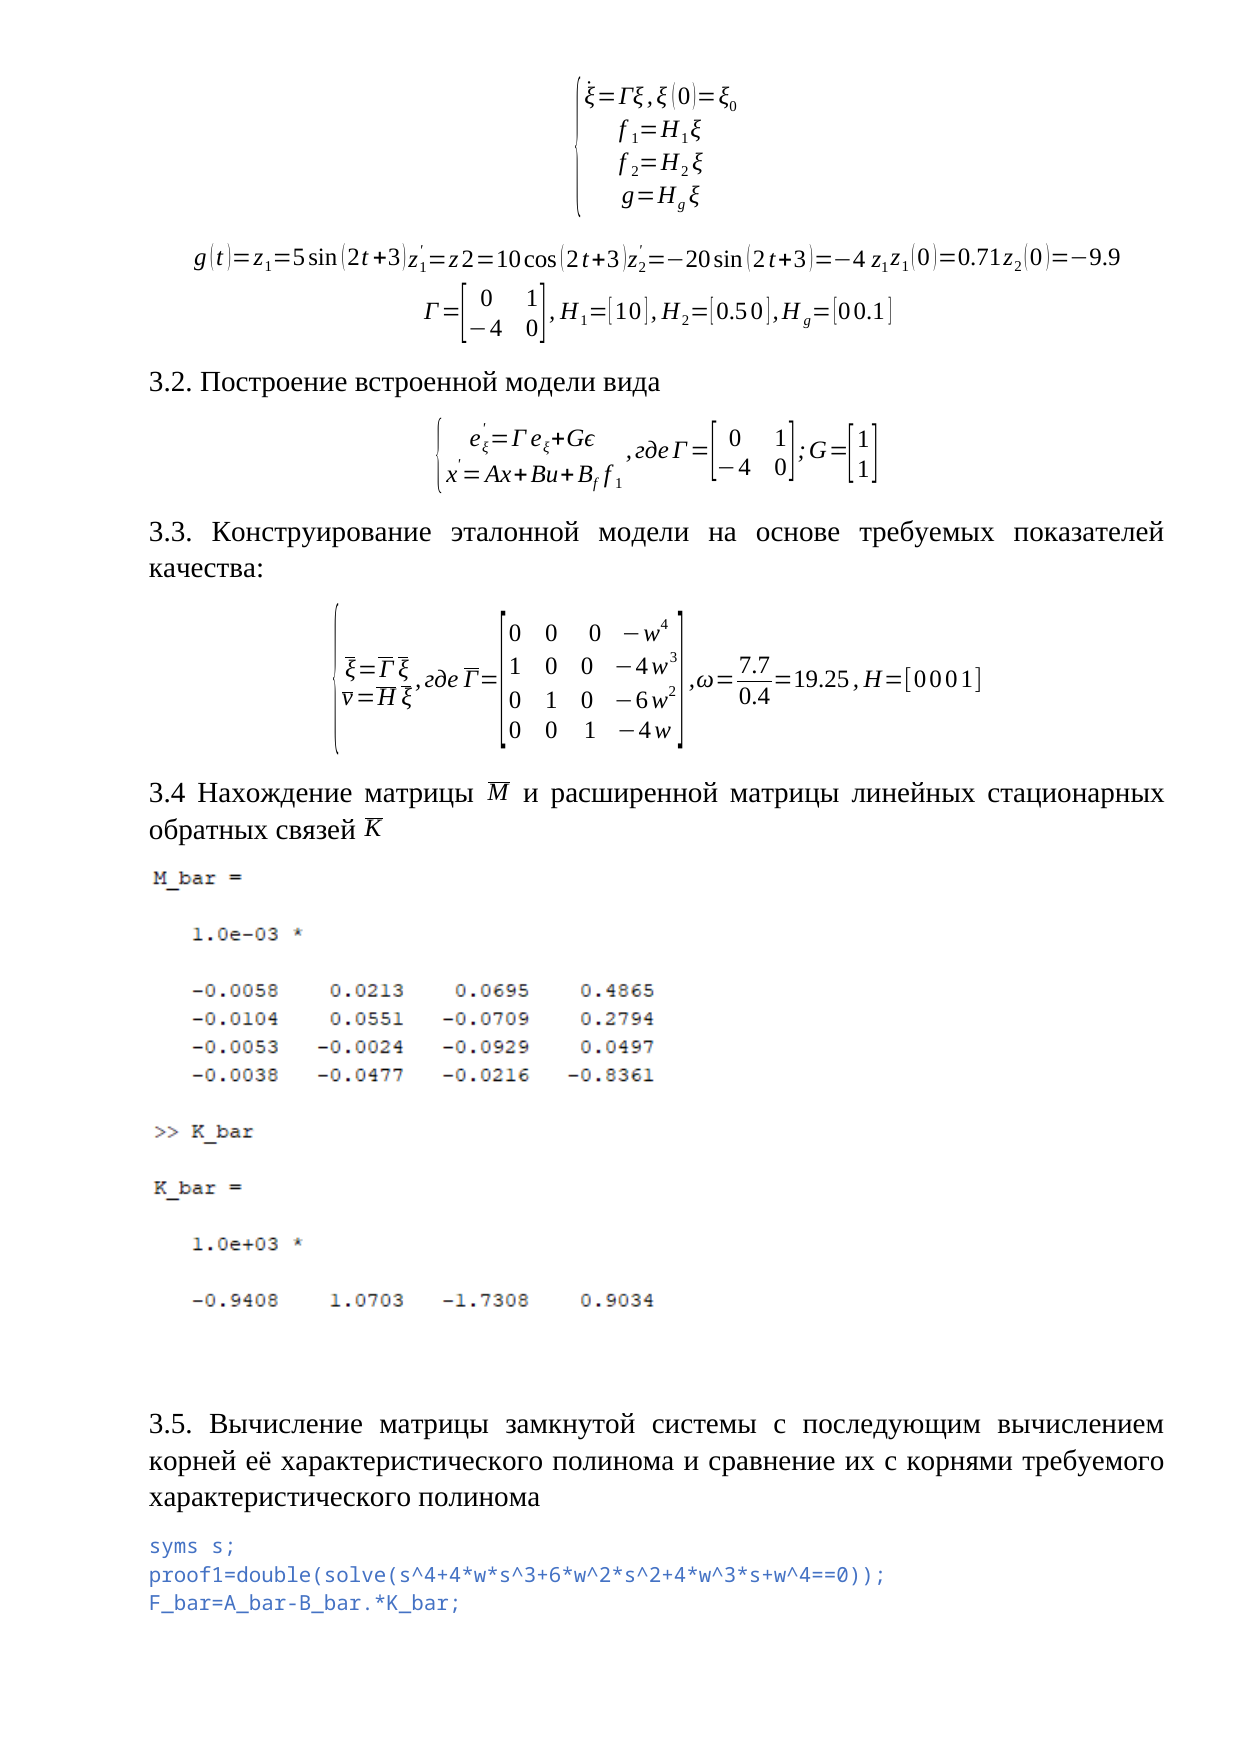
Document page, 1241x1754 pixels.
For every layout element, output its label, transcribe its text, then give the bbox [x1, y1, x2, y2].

text proof1=double(solve(s^4+4*w*s^3+6*w^2*s^2+4*w^3*s+w^4==0)); [149, 1560, 1165, 1588]
text F_bar=A_bar-B_bar.*K_bar; [149, 1588, 1165, 1617]
picture [148, 864, 702, 1335]
text 3.5. Вычисление матрицы замкнутой системы с последующим вычислением корней её характеристического полинома и сравнение их с корнями требуемого характеристического полинома [149, 1406, 1165, 1512]
text 3.3. Конструирование эталонной модели на основе требуемых показателей качества: [149, 514, 1165, 583]
text syms s; [149, 1532, 1165, 1560]
text 3.2. Построение встроенной модели вида [149, 364, 1165, 397]
text 3.4 Нахождение матрицы и расширенной матрицы линейных стационарных обратных связей [149, 776, 1165, 845]
